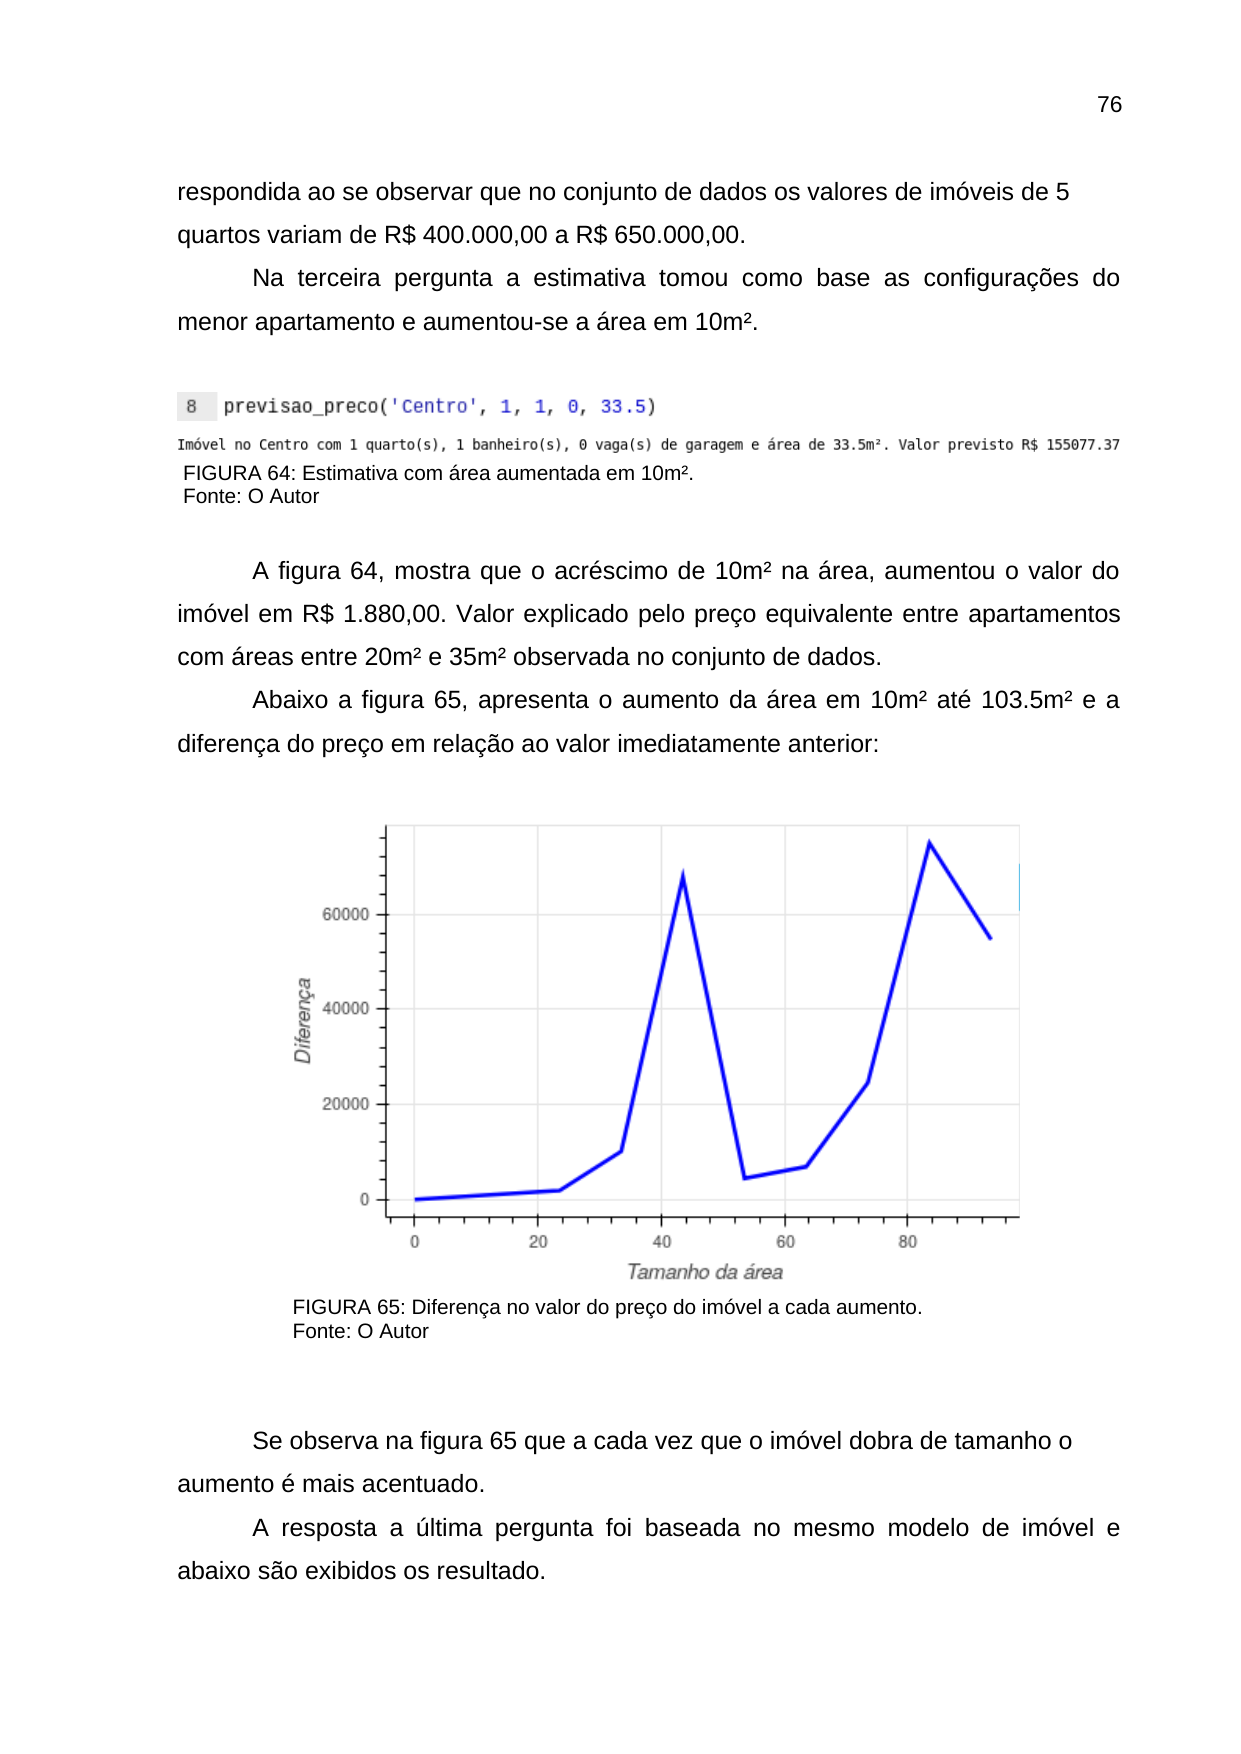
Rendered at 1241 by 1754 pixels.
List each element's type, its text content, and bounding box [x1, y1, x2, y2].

text A figura 64, mostra que o acréscimo de 10m² na área, aumentou o valor do imóvel em R$ 1.880,00. Valor explicado pelo preço equivalente entre apartamentos com áreas entre 20m² e 35m² observada no conjunto de dados. [177, 556, 1122, 671]
picture [279, 815, 1020, 1295]
text Na terceira pergunta a estimativa tomou como base as configurações do menor apartamento e aumentou-se a área em 10m². [177, 263, 1122, 335]
picture [177, 433, 1123, 457]
text Se observa na figura 65 que a cada vez que o imóvel dobra de tamanho o aumento é mais acentuado. [177, 1426, 1122, 1498]
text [177, 177, 1122, 249]
text A resposta a última pergunta foi baseada no mesmo modelo de imóvel e abaixo são exibidos os resultado. [177, 1513, 1122, 1584]
text FIGURA 65: Diferença no valor do preço do imóvel a cada aumento. [252, 1294, 1122, 1318]
text Fonte: O Autor [177, 484, 1122, 508]
text Fonte: O Autor [252, 1318, 1122, 1342]
picture [177, 392, 665, 421]
text FIGURA 64: Estimativa com área aumentada em 10m². [177, 460, 1122, 484]
text Abaixo a figura 65, apresenta o aumento da área em 10m² até 103.5m² e a diferença do preço em relação ao valor imediatamente anterior: [177, 686, 1122, 757]
